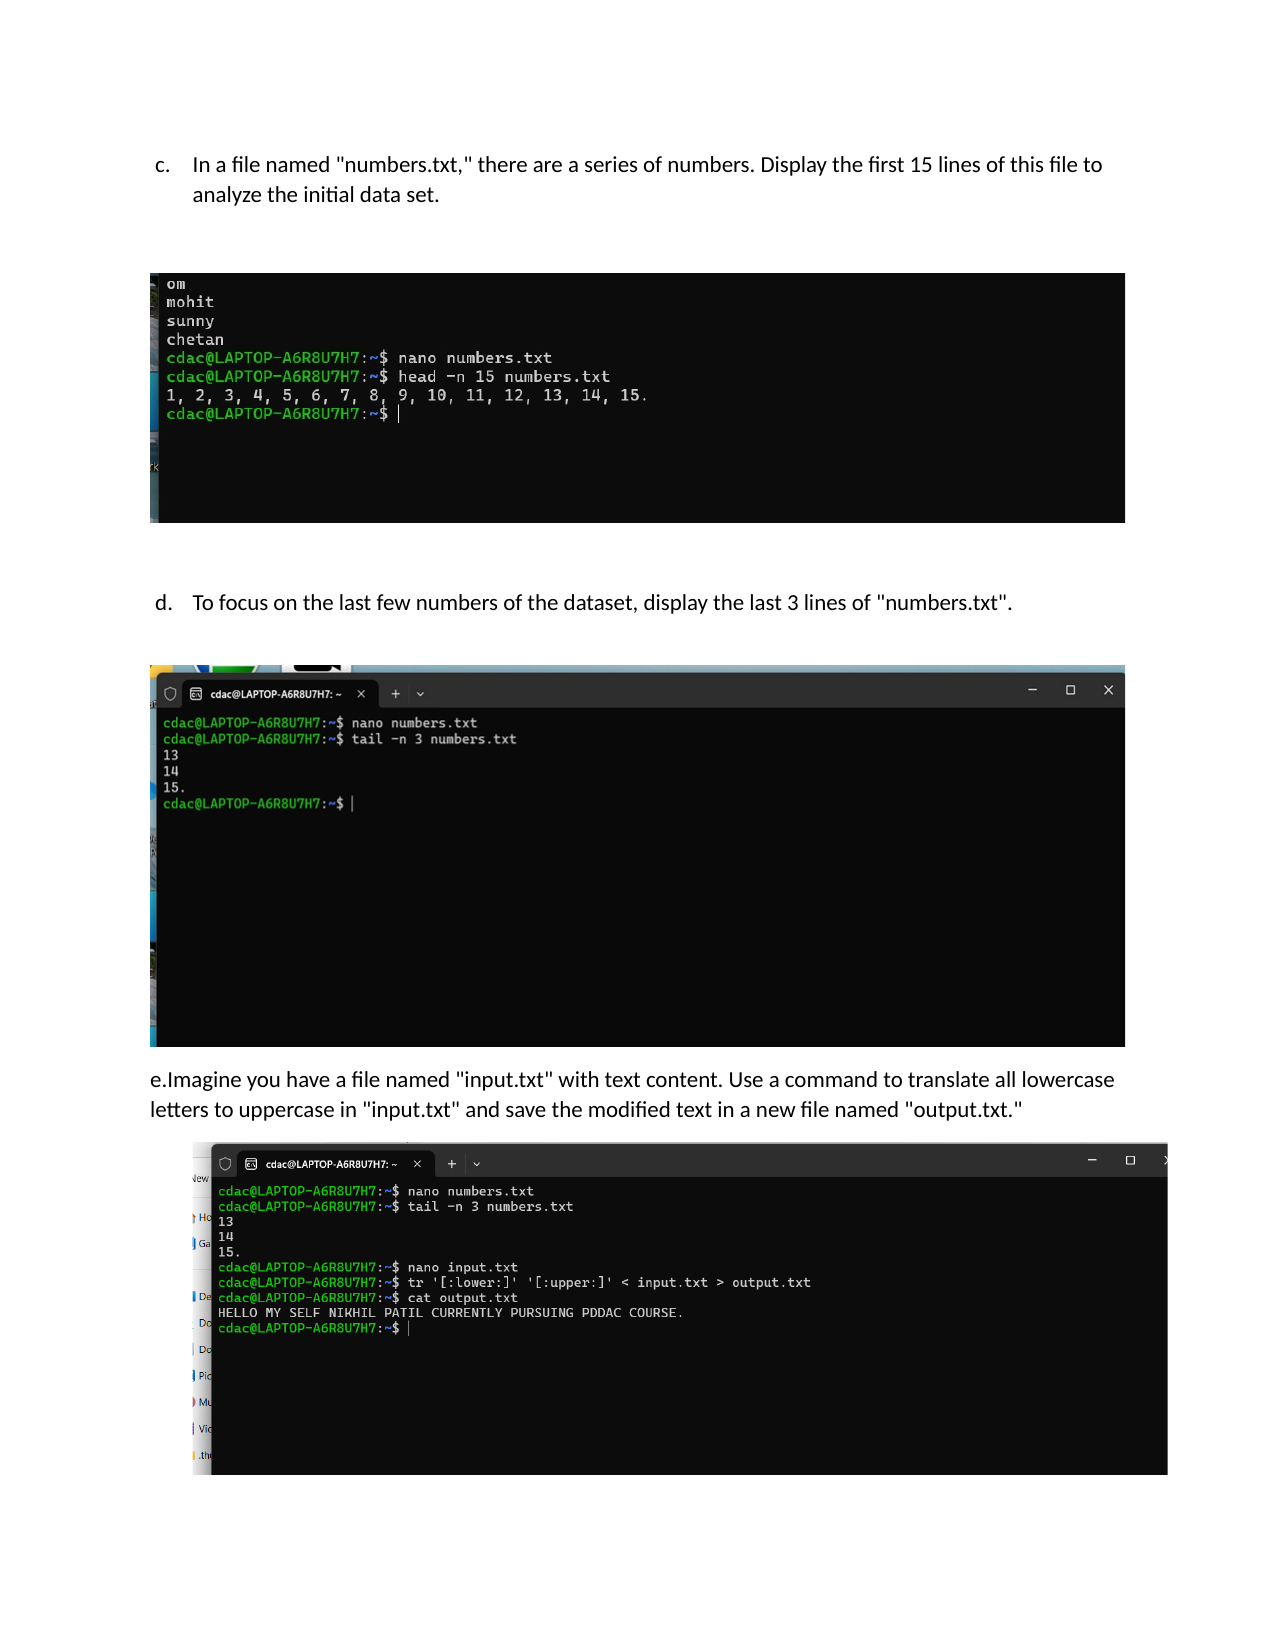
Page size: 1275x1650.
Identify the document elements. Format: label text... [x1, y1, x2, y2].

list In a file named "numbers.txt," there are a series of numbers. Display the first 15 lines of this file to analyze the initial data set. [155, 150, 1125, 208]
picture [150, 665, 1125, 1047]
list To focus on the last few numbers of the dataset, display the last 3 lines of "numbers.txt". [155, 588, 1125, 616]
picture [150, 273, 1125, 523]
picture [192, 1142, 1168, 1475]
text e.Imagine you have a file named "input.txt" with text content. Use a command to translate all lowercase letters to uppercase in "input.txt" and save the modified text in a new file named "output.txt." [150, 1065, 1125, 1123]
